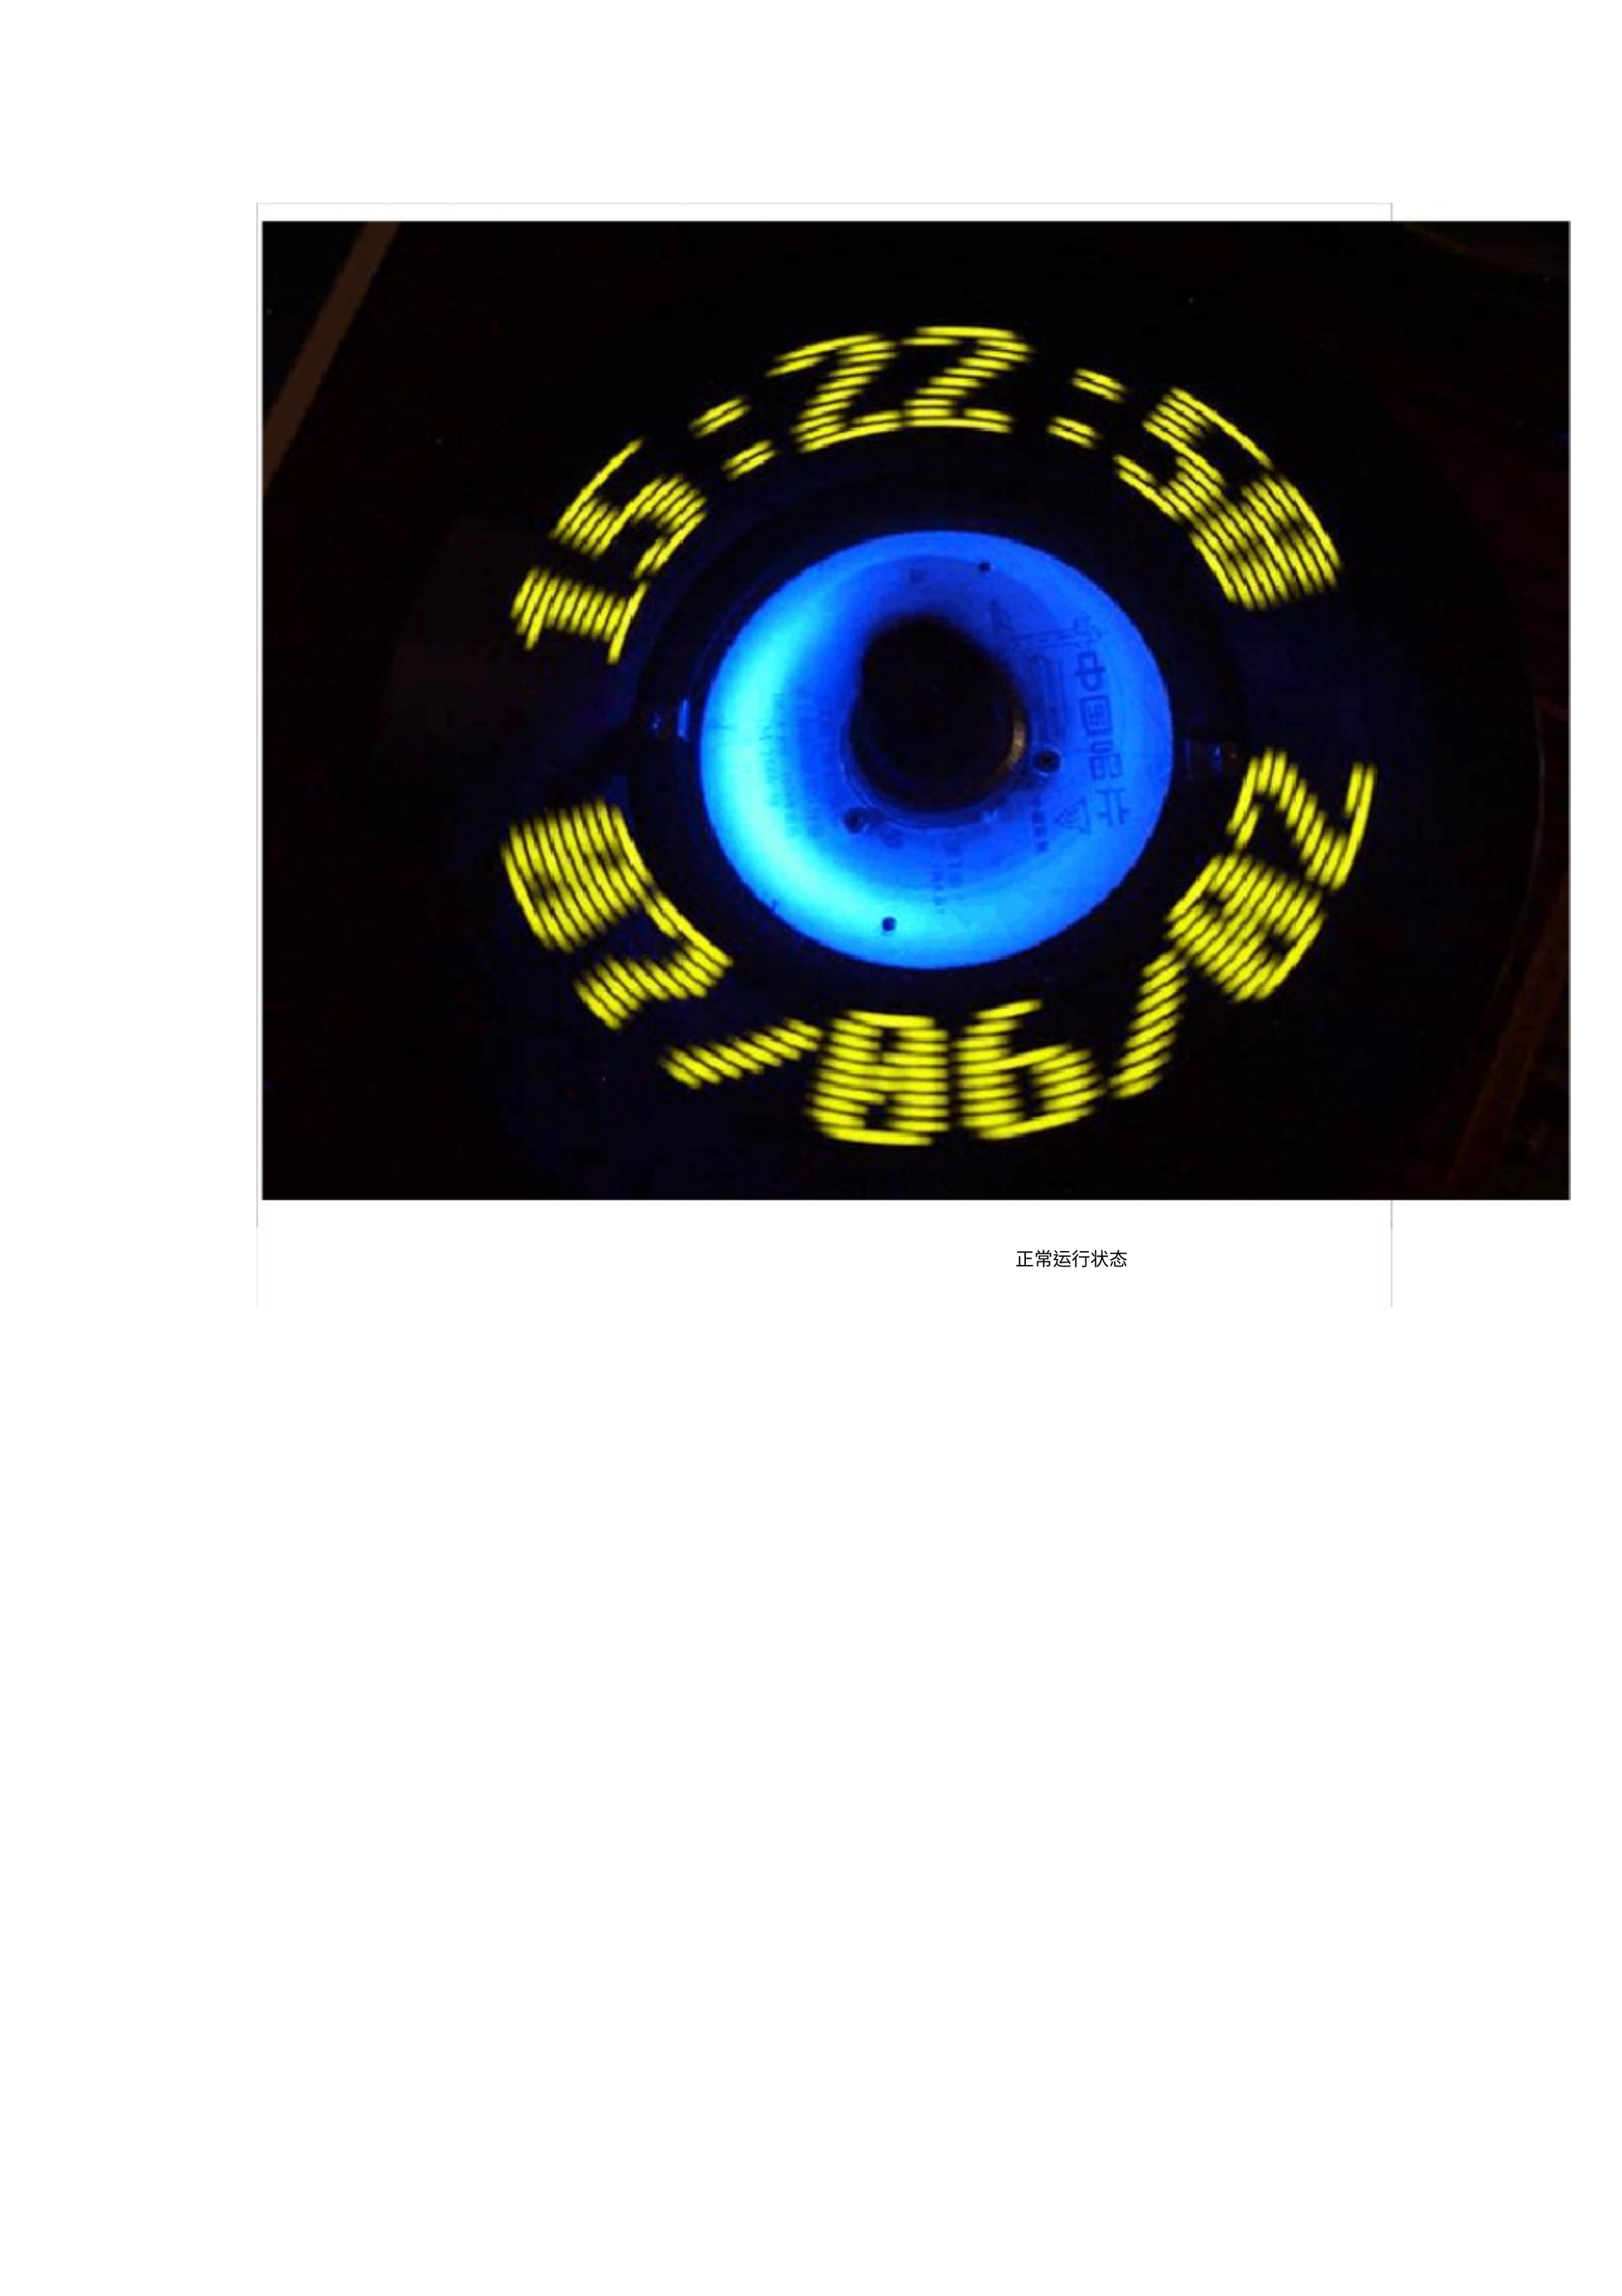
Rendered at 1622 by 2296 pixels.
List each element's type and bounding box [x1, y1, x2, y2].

picture [256, 203, 1571, 1307]
